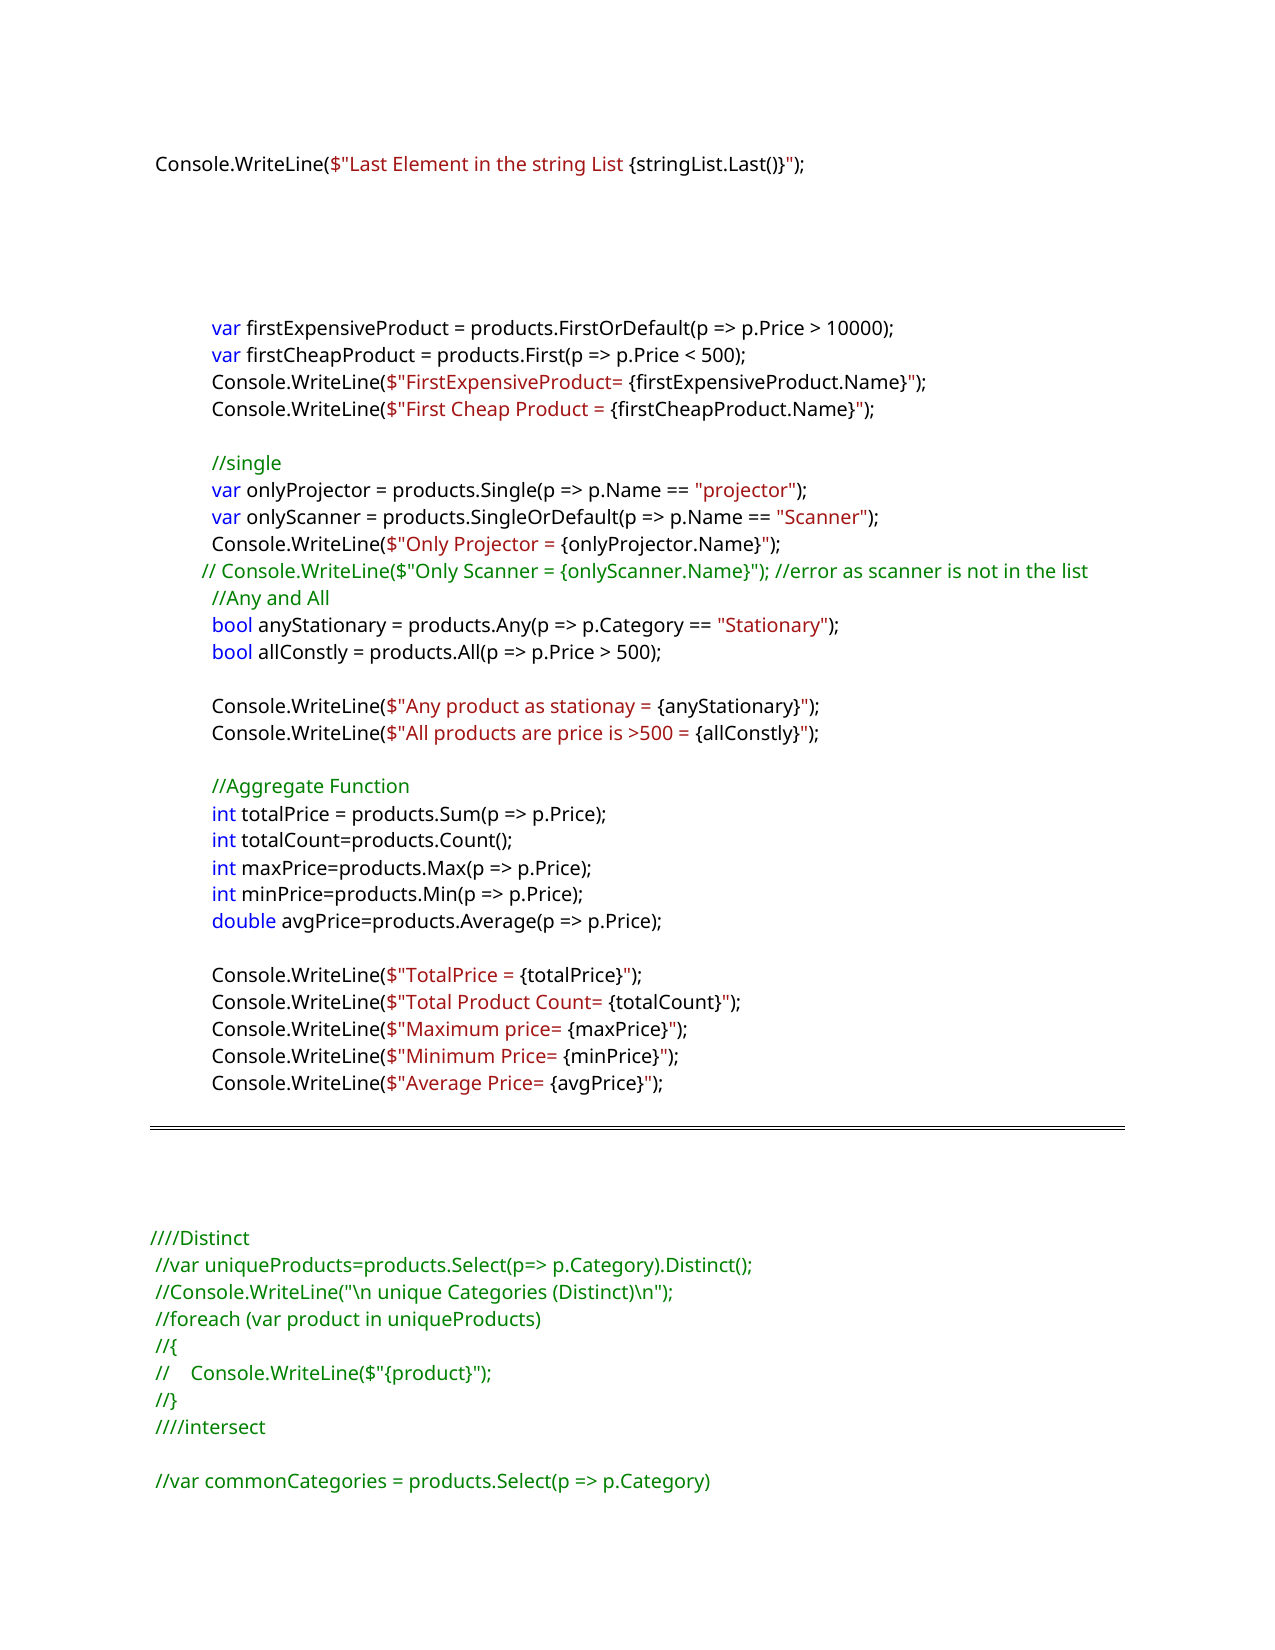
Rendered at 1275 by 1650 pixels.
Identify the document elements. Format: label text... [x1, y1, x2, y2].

text ////Distinct [150, 1224, 1125, 1251]
text Console.WriteLine($"Any product as stationay = {anyStationary}"); [150, 692, 1125, 719]
text int totalCount=products.Count(); [150, 827, 1125, 854]
text var firstCheapProduct = products.First(p => p.Price < 500); [150, 341, 1125, 368]
text //var uniqueProducts=products.Select(p=> p.Category).Distinct(); [150, 1251, 1125, 1278]
text Console.WriteLine($"Total Product Count= {totalCount}"); [150, 989, 1125, 1016]
text Console.WriteLine($"FirstExpensiveProduct= {firstExpensiveProduct.Name}"); [150, 368, 1125, 395]
text var onlyProjector = products.Single(p => p.Name == "projector"); [150, 476, 1125, 503]
text double avgPrice=products.Average(p => p.Price); [150, 908, 1125, 935]
text //single [150, 449, 1125, 476]
text Console.WriteLine($"Average Price= {avgPrice}"); [150, 1069, 1125, 1097]
text Console.WriteLine($"Only Projector = {onlyProjector.Name}"); [150, 530, 1125, 557]
text bool allConstly = products.All(p => p.Price > 500); [150, 638, 1125, 665]
text //Any and All [150, 584, 1125, 611]
text //var commonCategories = products.Select(p => p.Category) [150, 1467, 1125, 1494]
text Console.WriteLine($"All products are price is >500 = {allConstly}"); [150, 719, 1125, 746]
text int totalPrice = products.Sum(p => p.Price); [150, 800, 1125, 827]
text Console.WriteLine($"Last Element in the string List {stringList.Last()}"); [150, 150, 1125, 177]
text // Console.WriteLine($"Only Scanner = {onlyScanner.Name}"); //error as scanner is not in the list [150, 557, 1125, 584]
text int maxPrice=products.Max(p => p.Price); [150, 854, 1125, 881]
text bool anyStationary = products.Any(p => p.Category == "Stationary"); [150, 611, 1125, 638]
text var firstExpensiveProduct = products.FirstOrDefault(p => p.Price > 10000); [150, 314, 1125, 341]
text Console.WriteLine($"Maximum price= {maxPrice}"); [150, 1016, 1125, 1043]
text Console.WriteLine($"Minimum Price= {minPrice}"); [150, 1043, 1125, 1069]
text //{ [150, 1332, 1125, 1359]
text //Console.WriteLine("\n unique Categories (Distinct)\n"); [150, 1278, 1125, 1305]
text //Aggregate Function [150, 773, 1125, 800]
text // Console.WriteLine($"{product}"); [150, 1359, 1125, 1386]
text var onlyScanner = products.SingleOrDefault(p => p.Name == "Scanner"); [150, 503, 1125, 530]
text Console.WriteLine($"TotalPrice = {totalPrice}"); [150, 962, 1125, 989]
text //foreach (var product in uniqueProducts) [150, 1305, 1125, 1332]
text int minPrice=products.Min(p => p.Price); [150, 881, 1125, 908]
text ////intersect [150, 1413, 1125, 1440]
text //} [150, 1386, 1125, 1413]
text Console.WriteLine($"First Cheap Product = {firstCheapProduct.Name}"); [150, 395, 1125, 422]
